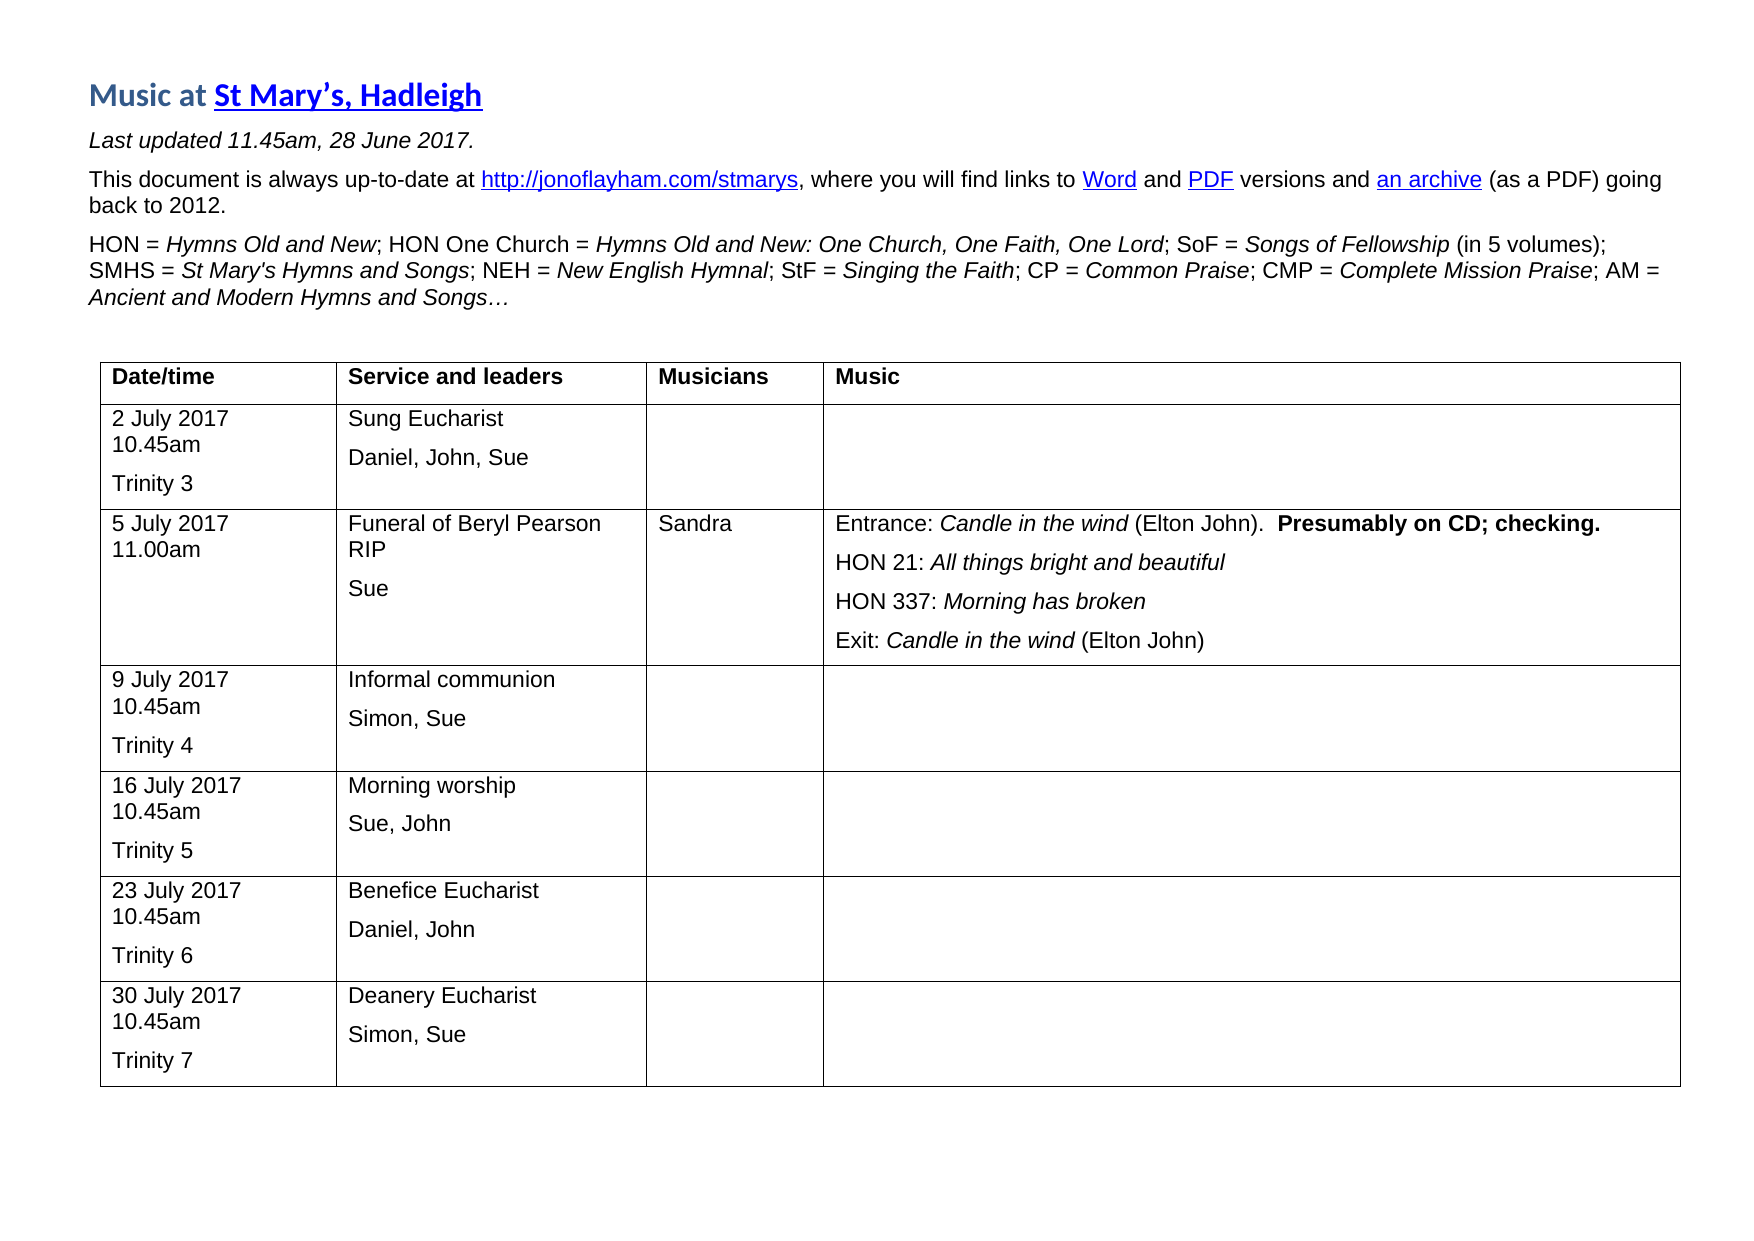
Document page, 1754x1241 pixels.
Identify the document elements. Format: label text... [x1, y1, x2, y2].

table_cell [647, 877, 823, 981]
subtitle Music at St Mary’s, Hadleigh [89, 74, 1668, 114]
table_cell [824, 666, 1680, 771]
table_cell Informal communion Simon, Sue [337, 666, 646, 771]
table_cell 30 July 2017 10.45am Trinity 7 [101, 982, 336, 1086]
table_cell [647, 772, 823, 876]
text This document is always up-to-date at http://jonoflayham.com/stmarys, where you will find links to Word and PDF versions and an archive (as a PDF) going back to 2012. [89, 166, 1668, 219]
table_cell 16 July 2017 10.45am Trinity 5 [101, 772, 336, 876]
text Last updated 11.45am, 28 June 2017. [89, 127, 1668, 153]
table_cell 23 July 2017 10.45am Trinity 6 [101, 877, 336, 981]
table_cell [647, 666, 823, 771]
table_cell [824, 982, 1680, 1086]
table_cell Entrance: Candle in the wind (Elton John). Presumably on CD; checking. HON 21: All things bright and beautiful HON 337: Morning has broken Exit: Candle in the wind (Elton John) [824, 510, 1680, 665]
table_cell Benefice Eucharist Daniel, John [337, 877, 646, 981]
table_cell [647, 405, 823, 509]
table_header Music [824, 363, 1680, 404]
text HON = Hymns Old and New; HON One Church = Hymns Old and New: One Church, One Faith, One Lord; SoF = Songs of Fellowship (in 5 volumes); SMHS = St Mary's Hymns and Songs; NEH = New English Hymnal; StF = Singing the Faith; CP = Common Praise; CMP = Complete Mission Praise; AM = Ancient and Modern Hymns and Songs… [89, 231, 1668, 310]
table_cell [824, 877, 1680, 981]
table_cell [824, 772, 1680, 876]
table_cell 5 July 2017 11.00am [101, 510, 336, 665]
table_cell Sandra [647, 510, 823, 665]
table_header Date/time [101, 363, 336, 404]
table_cell [647, 982, 823, 1086]
table_cell 9 July 2017 10.45am Trinity 4 [101, 666, 336, 771]
table_cell Deanery Eucharist Simon, Sue [337, 982, 646, 1086]
table_header Service and leaders [337, 363, 646, 404]
table_cell Sung Eucharist Daniel, John, Sue [337, 405, 646, 509]
table_cell Morning worship Sue, John [337, 772, 646, 876]
table_cell Funeral of Beryl Pearson RIP Sue [337, 510, 646, 665]
table_cell [824, 405, 1680, 509]
table_cell 2 July 2017 10.45am Trinity 3 [101, 405, 336, 509]
table_header Musicians [647, 363, 823, 404]
